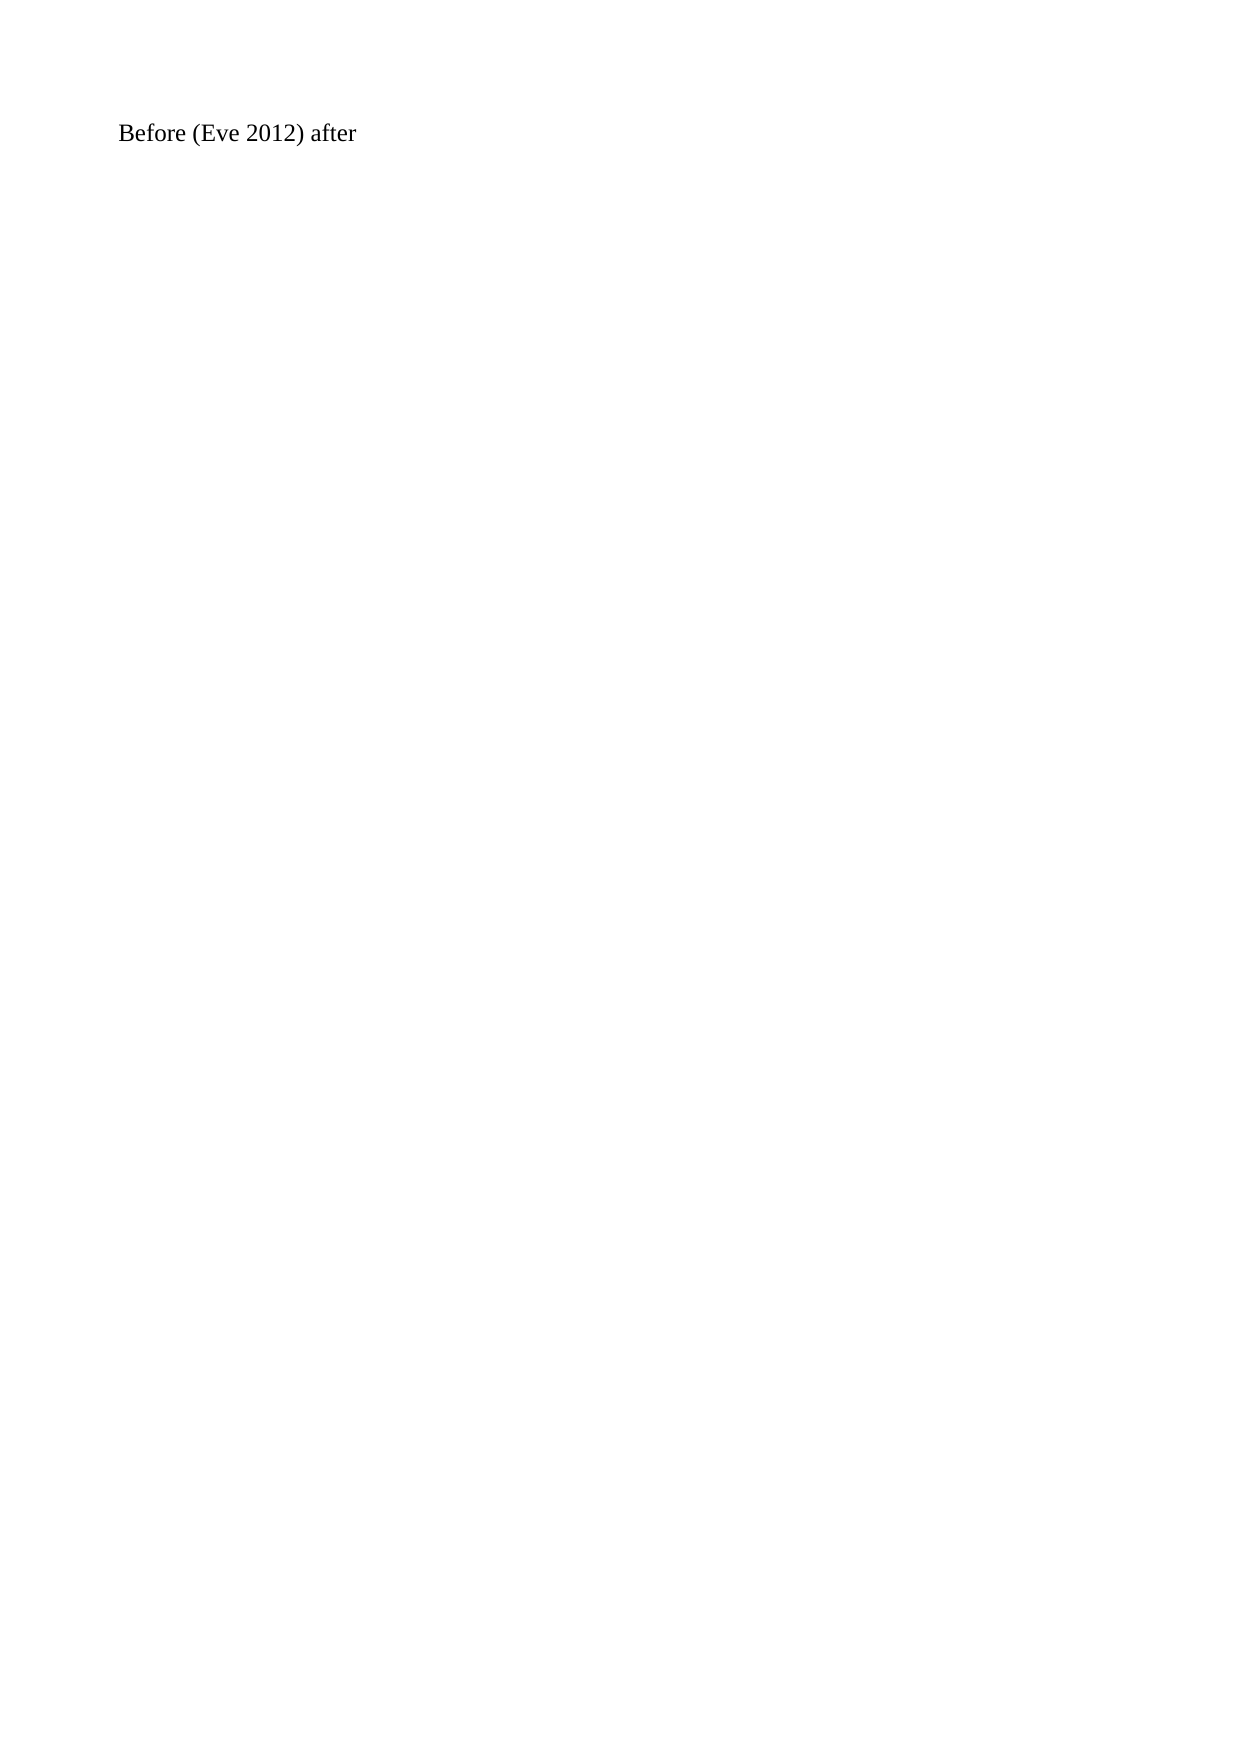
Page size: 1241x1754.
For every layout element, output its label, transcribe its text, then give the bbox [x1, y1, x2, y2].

text Before (Eve 2012) after [118, 118, 1122, 147]
